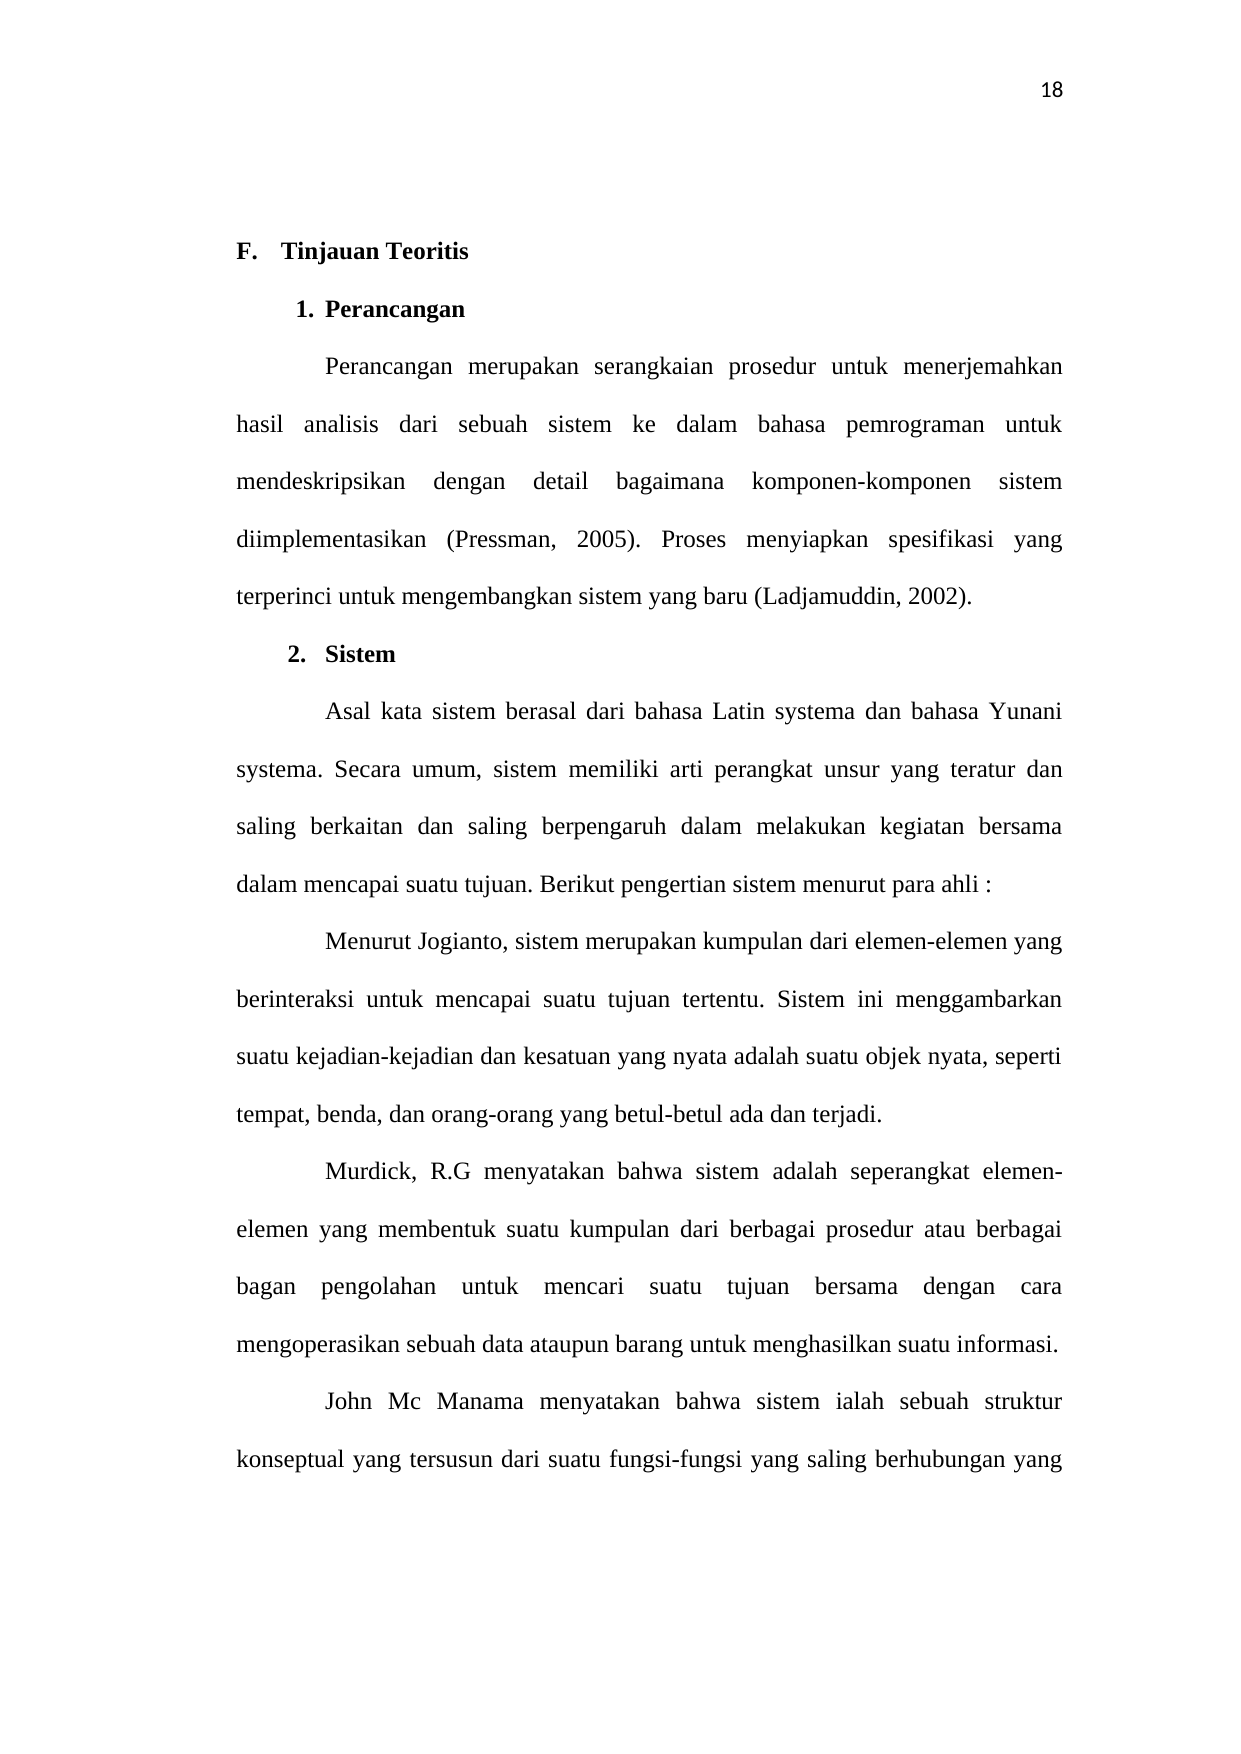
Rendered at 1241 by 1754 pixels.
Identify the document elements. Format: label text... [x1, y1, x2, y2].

text Menurut Jogianto, sistem merupakan kumpulan dari elemen-elemen yang berinteraksi untuk mencapai suatu tujuan tertentu. Sistem ini menggambarkan suatu kejadian-kejadian dan kesatuan yang nyata adalah suatu objek nyata, seperti tempat, benda, dan orang-orang yang betul-betul ada dan terjadi. [236, 926, 1063, 1127]
text Murdick, R.G menyatakan bahwa sistem adalah seperangkat elemen-elemen yang membentuk suatu kumpulan dari berbagai prosedur atau berbagai bagan pengolahan untuk mencari suatu tujuan bersama dengan cara mengoperasikan sebuah data ataupun barang untuk menghasilkan suatu informasi. [236, 1156, 1063, 1357]
list Tinjauan Teoritis [236, 236, 1063, 265]
text Asal kata sistem berasal dari bahasa Latin systema dan bahasa Yunani systema. Secara umum, sistem memiliki arti perangkat unsur yang teratur dan saling berkaitan dan saling berpengaruh dalam melakukan kegiatan bersama dalam mencapai suatu tujuan. Berikut pengertian sistem menurut para ahli : [236, 696, 1063, 897]
list Sistem [287, 639, 1063, 667]
list Perancangan [295, 294, 1063, 322]
text Perancangan merupakan serangkaian prosedur untuk menerjemahkan hasil analisis dari sebuah sistem ke dalam bahasa pemrograman untuk mendeskripsikan dengan detail bagaimana komponen-komponen sistem diimplementasikan (Pressman, 2005). Proses menyiapkan spesifikasi yang terperinci untuk mengembangkan sistem yang baru (Ladjamuddin, 2002). [236, 351, 1063, 610]
